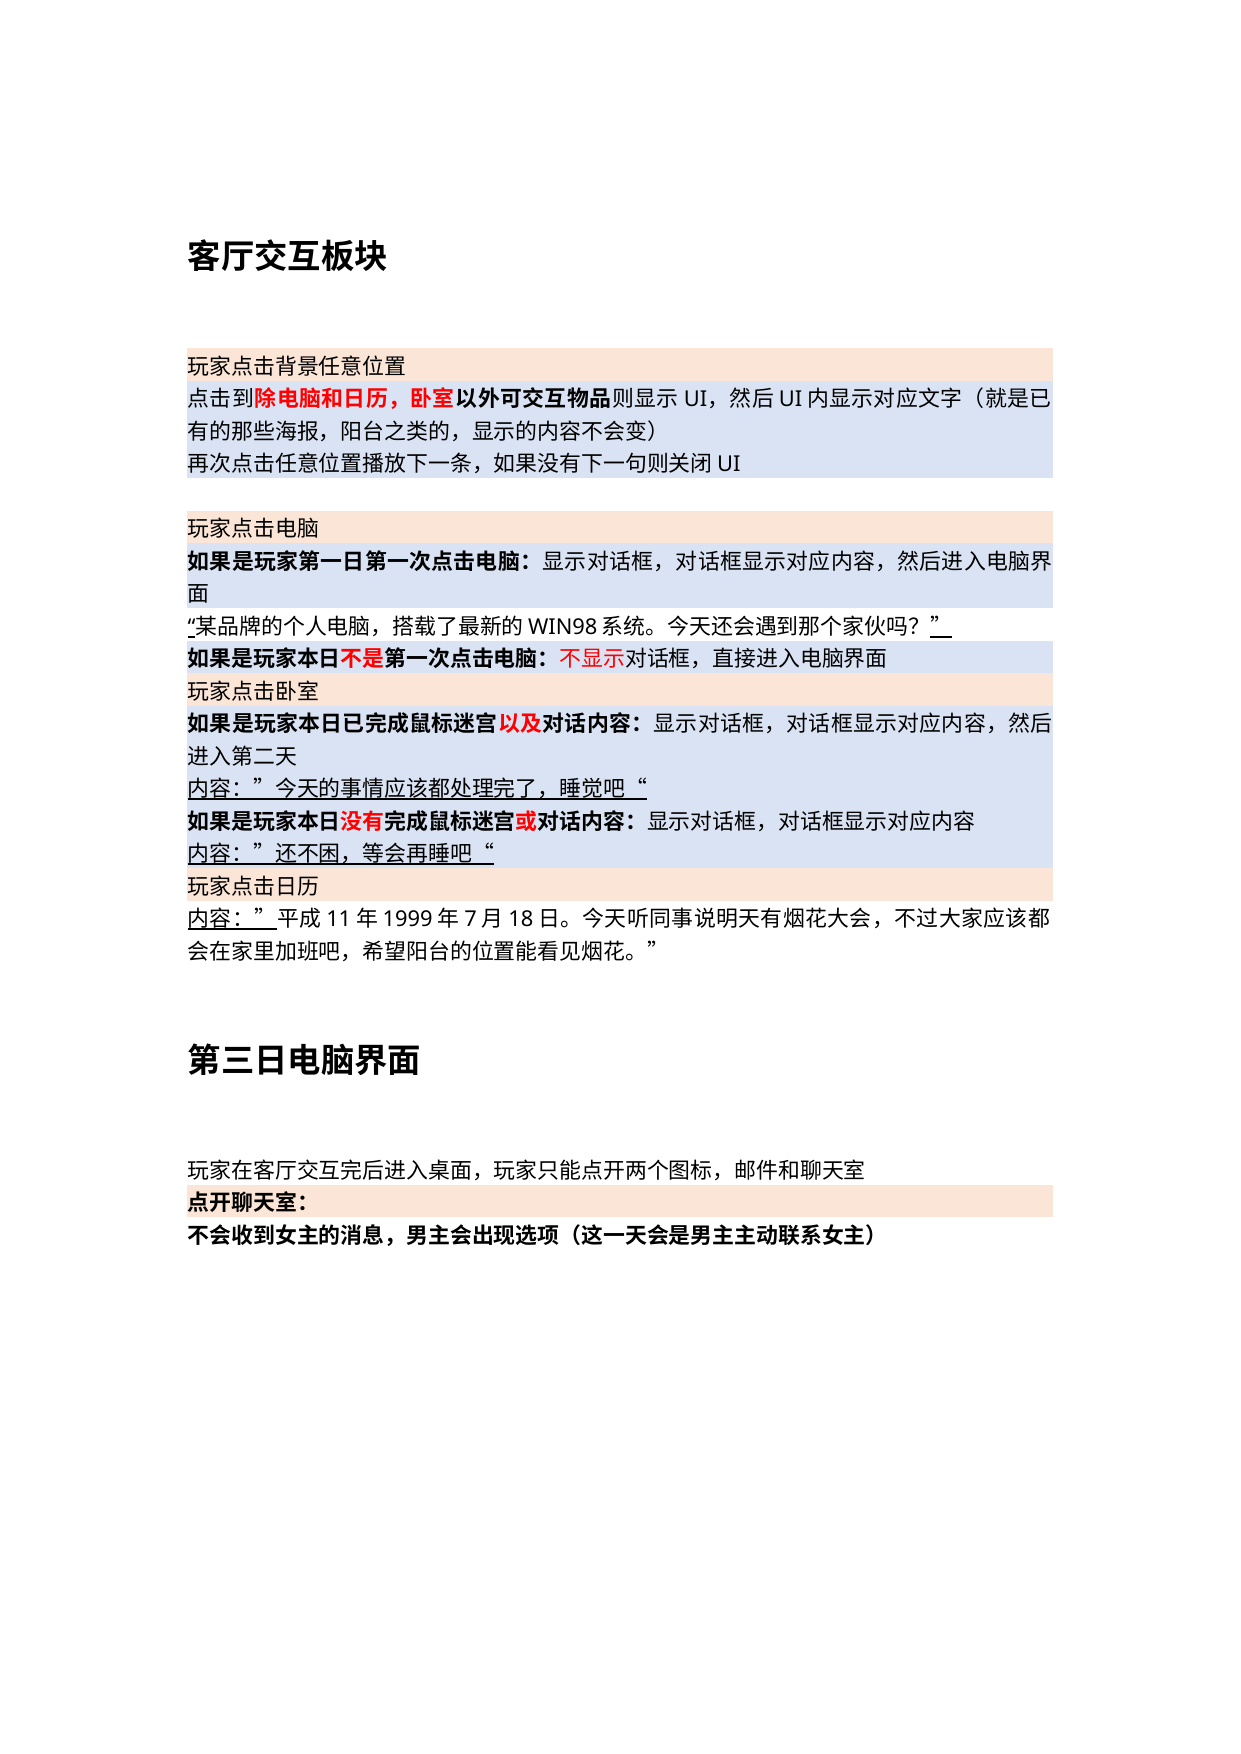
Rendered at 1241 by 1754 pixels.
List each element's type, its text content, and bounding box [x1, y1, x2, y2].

text 内容：”还不困，等会再睡吧“ [187, 836, 1053, 868]
text 内容：”平成11年1999年7月18日。今天听同事说明天有烟花大会，不过大家应该都会在家里加班吧，希望阳台的位置能看见烟花。” [187, 901, 1053, 966]
text 玩家点击背景任意位置 [187, 348, 1053, 381]
text 内容：”今天的事情应该都处理完了，睡觉吧“ [187, 771, 1053, 803]
text 玩家在客厅交互完后进入桌面，玩家只能点开两个图标，邮件和聊天室 [187, 1152, 1053, 1185]
text 不会收到女主的消息，男主会出现选项（这一天会是男主主动联系女主） [187, 1217, 1053, 1250]
text “某品牌的个人电脑，搭载了最新的WIN98系统。今天还会遇到那个家伙吗？” [187, 608, 1053, 641]
text 点击到除电脑和日历，卧室以外可交互物品则显示UI，然后UI内显示对应文字（就是已有的那些海报，阳台之类的，显示的内容不会变） [187, 381, 1053, 446]
text 如果是玩家第一日第一次点击电脑：显示对话框，对话框显示对应内容，然后进入电脑界面 [187, 543, 1053, 608]
text 玩家点击卧室 [187, 673, 1053, 706]
text 玩家点击日历 [187, 868, 1053, 901]
subtitle 客厅交互板块 [187, 222, 1053, 287]
text 如果是玩家本日不是第一次点击电脑：不显示对话框，直接进入电脑界面 [187, 641, 1053, 673]
text 再次点击任意位置播放下一条，如果没有下一句则关闭UI [187, 446, 1053, 478]
text 如果是玩家本日没有完成鼠标迷宫或对话内容：显示对话框，对话框显示对应内容 [187, 803, 1053, 836]
text 点开聊天室： [187, 1185, 1053, 1217]
subtitle 第三日电脑界面 [187, 1025, 1053, 1090]
text 如果是玩家本日已完成鼠标迷宫以及对话内容：显示对话框，对话框显示对应内容，然后进入第二天 [187, 706, 1053, 771]
text 玩家点击电脑 [187, 511, 1053, 543]
